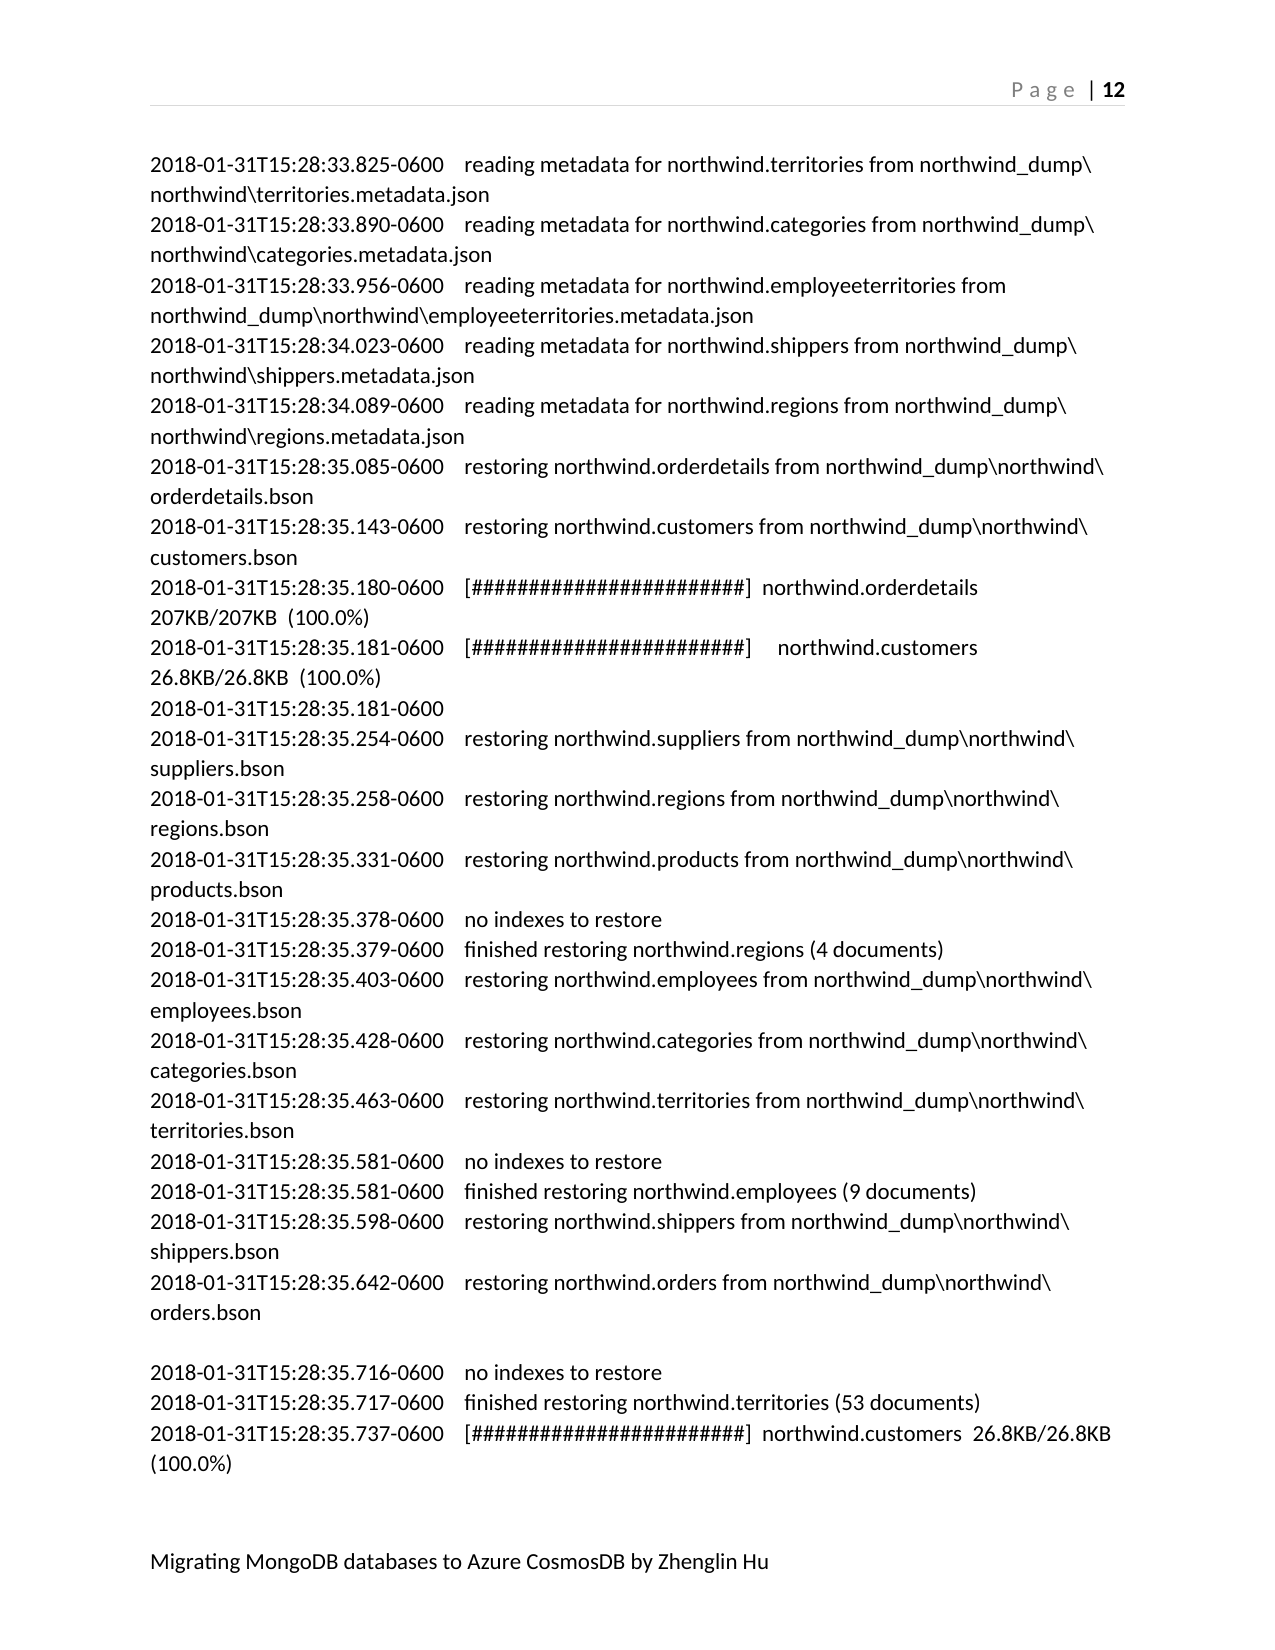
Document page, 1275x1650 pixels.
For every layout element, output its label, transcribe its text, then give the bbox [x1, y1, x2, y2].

text 2018-01-31T15:28:35.379-0600 finished restoring northwind.regions (4 documents) [150, 935, 1125, 963]
text 2018-01-31T15:28:35.737-0600 [########################] northwind.customers 26.8KB/26.8KB (100.0%) [150, 1419, 1125, 1477]
text 2018-01-31T15:28:35.143-0600 restoring northwind.customers from northwind_dump\northwind\customers.bson [150, 512, 1125, 571]
text 2018-01-31T15:28:35.181-0600 [########################] northwind.customers 26.8KB/26.8KB (100.0%) [150, 633, 1125, 692]
text 2018-01-31T15:28:35.716-0600 no indexes to restore [150, 1358, 1125, 1386]
text 2018-01-31T15:28:35.428-0600 restoring northwind.categories from northwind_dump\northwind\categories.bson [150, 1026, 1125, 1084]
text 2018-01-31T15:28:35.581-0600 no indexes to restore [150, 1147, 1125, 1175]
text 2018-01-31T15:28:35.378-0600 no indexes to restore [150, 905, 1125, 933]
text 2018-01-31T15:28:35.717-0600 finished restoring northwind.territories (53 documents) [150, 1388, 1125, 1417]
text 2018-01-31T15:28:35.181-0600 [150, 694, 1125, 722]
text 2018-01-31T15:28:35.598-0600 restoring northwind.shippers from northwind_dump\northwind\shippers.bson [150, 1207, 1125, 1266]
text 2018-01-31T15:28:35.581-0600 finished restoring northwind.employees (9 documents) [150, 1177, 1125, 1205]
text 2018-01-31T15:28:33.890-0600 reading metadata for northwind.categories from northwind_dump\northwind\categories.metadata.json [150, 210, 1125, 269]
text 2018-01-31T15:28:35.254-0600 restoring northwind.suppliers from northwind_dump\northwind\suppliers.bson [150, 724, 1125, 782]
text 2018-01-31T15:28:35.258-0600 restoring northwind.regions from northwind_dump\northwind\regions.bson [150, 784, 1125, 843]
text 2018-01-31T15:28:33.956-0600 reading metadata for northwind.employeeterritories from northwind_dump\northwind\employeeterritories.metadata.json [150, 271, 1125, 329]
text 2018-01-31T15:28:34.089-0600 reading metadata for northwind.regions from northwind_dump\northwind\regions.metadata.json [150, 392, 1125, 450]
text 2018-01-31T15:28:35.463-0600 restoring northwind.territories from northwind_dump\northwind\territories.bson [150, 1086, 1125, 1145]
text 2018-01-31T15:28:35.403-0600 restoring northwind.employees from northwind_dump\northwind\employees.bson [150, 966, 1125, 1024]
text 2018-01-31T15:28:35.331-0600 restoring northwind.products from northwind_dump\northwind\products.bson [150, 845, 1125, 903]
text 2018-01-31T15:28:33.825-0600 reading metadata for northwind.territories from northwind_dump\northwind\territories.metadata.json [150, 150, 1125, 208]
text 2018-01-31T15:28:35.642-0600 restoring northwind.orders from northwind_dump\northwind\orders.bson [150, 1268, 1125, 1326]
text 2018-01-31T15:28:34.023-0600 reading metadata for northwind.shippers from northwind_dump\northwind\shippers.metadata.json [150, 331, 1125, 389]
text 2018-01-31T15:28:35.085-0600 restoring northwind.orderdetails from northwind_dump\northwind\orderdetails.bson [150, 452, 1125, 510]
text 2018-01-31T15:28:35.180-0600 [########################] northwind.orderdetails 207KB/207KB (100.0%) [150, 573, 1125, 631]
